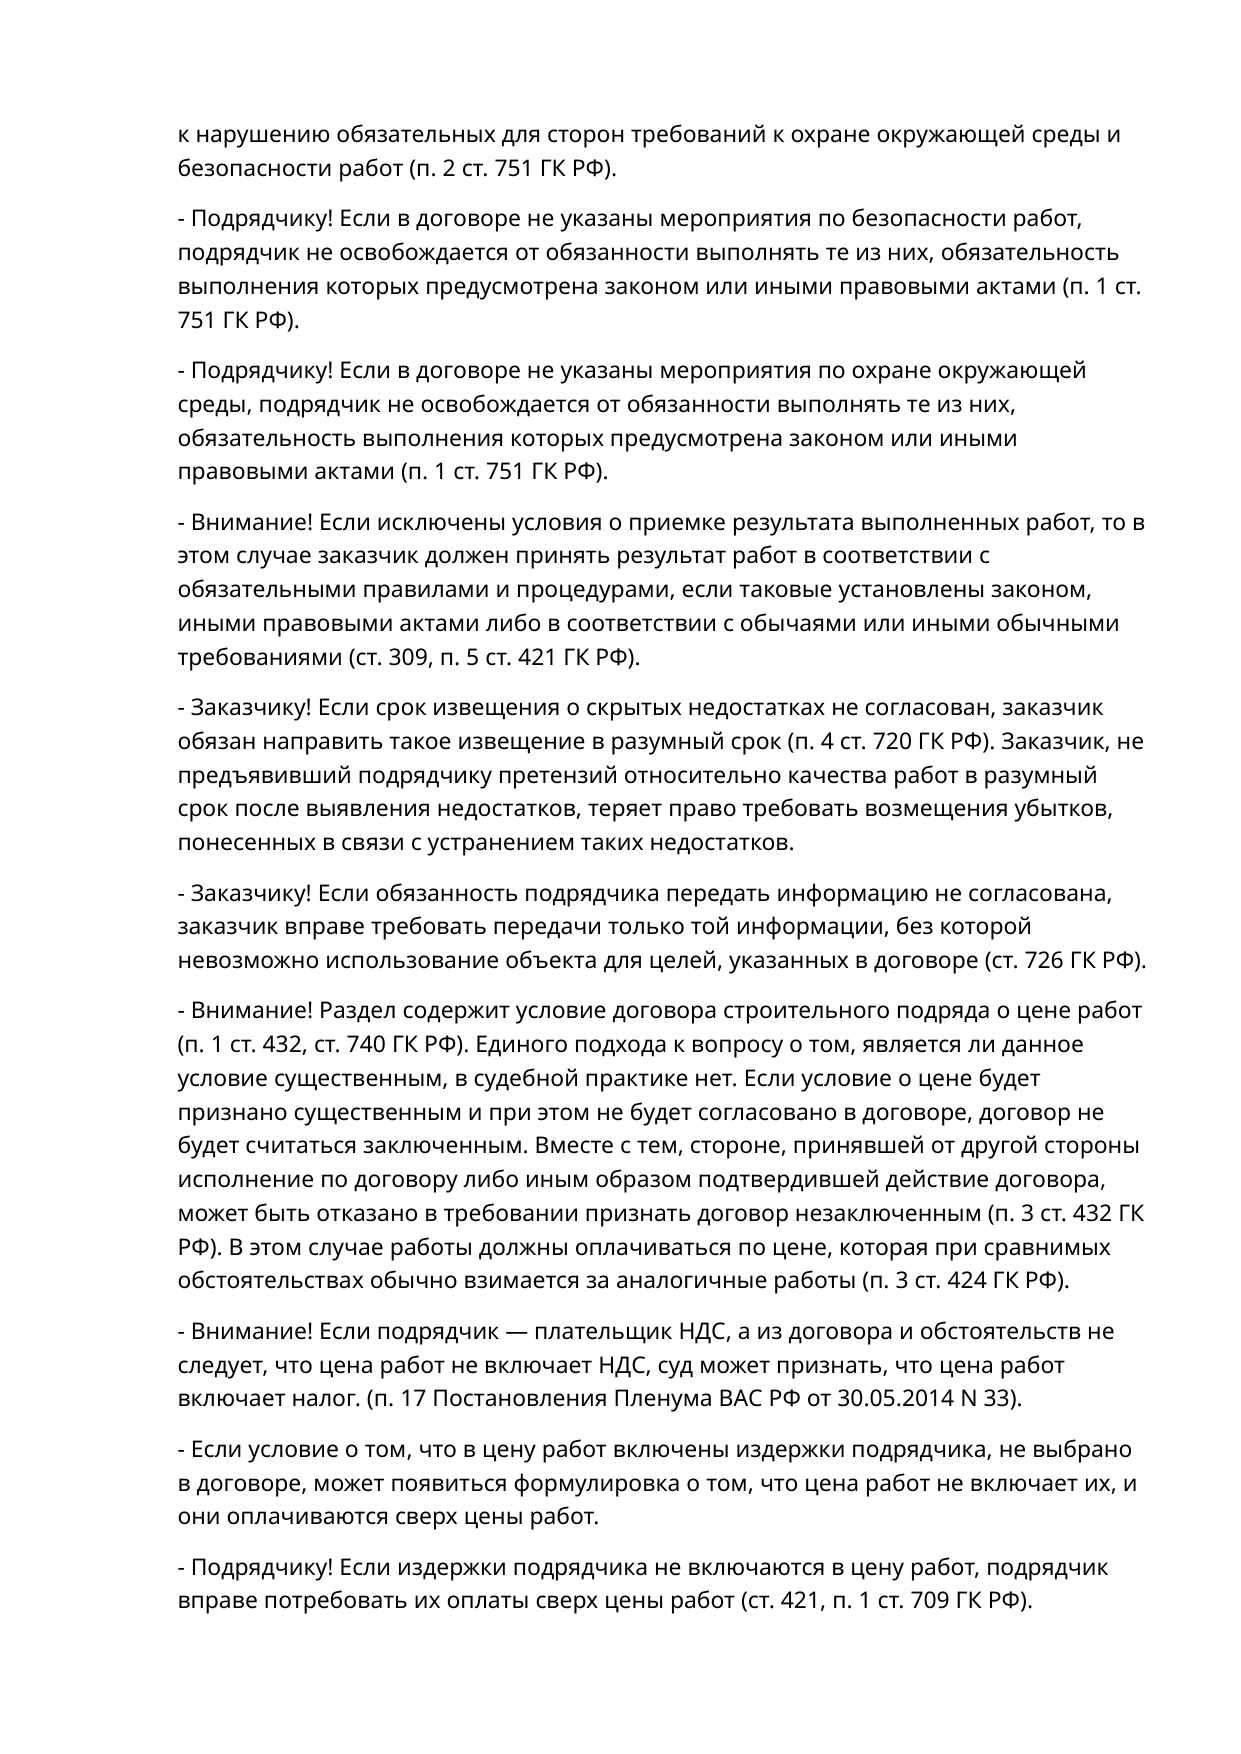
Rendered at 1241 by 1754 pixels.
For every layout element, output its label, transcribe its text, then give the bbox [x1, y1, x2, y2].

text - Заказчику! Если обязанность подрядчика передать информацию не согласована, заказчик вправе требовать передачи только той информации, без которой невозможно использование объекта для целей, указанных в договоре (ст. 726 ГК РФ). [177, 876, 1152, 975]
text - Внимание! Раздел содержит условие договора строительного подряда о цене работ (п. 1 ст. 432, ст. 740 ГК РФ). Единого подхода к вопросу о том, является ли данное условие существенным, в судебной практике нет. Если условие о цене будет признано существенным и при этом не будет согласовано в договоре, договор не будет считаться заключенным. Вместе с тем, стороне, принявшей от другой стороны исполнение по договору либо иным образом подтвердившей действие договора, может быть отказано в требовании признать договор незаключенным (п. 3 ст. 432 ГК РФ). В этом случае работы должны оплачиваться по цене, которая при сравнимых обстоятельствах обычно взимается за аналогичные работы (п. 3 ст. 424 ГК РФ). [177, 994, 1152, 1296]
text - Подрядчику! Если в договоре не указаны мероприятия по безопасности работ, подрядчик не освобождается от обязанности выполнять те из них, обязательность выполнения которых предусмотрена законом или иными правовыми актами (п. 1 ст. 751 ГК РФ). [177, 202, 1152, 335]
text - Заказчику! Если срок извещения о скрытых недостатках не согласован, заказчик обязан направить такое извещение в разумный срок (п. 4 ст. 720 ГК РФ). Заказчик, не предъявивший подрядчику претензий относительно качества работ в разумный срок после выявления недостатков, теряет право требовать возмещения убытков, понесенных в связи с устранением таких недостатков. [177, 691, 1152, 857]
text - Внимание! Если исключены условия о приемке результата выполненных работ, то в этом случае заказчик должен принять результат работ в соответствии с обязательными правилами и процедурами, если таковые установлены законом, иными правовыми актами либо в соответствии с обычаями или иными обычными требованиями (ст. 309, п. 5 ст. 421 ГК РФ). [177, 506, 1152, 672]
text - Если условие о том, что в цену работ включены издержки подрядчика, не выбрано в договоре, может появиться формулировка о том, что цена работ не включает их, и они оплачиваются сверх цены работ. [177, 1433, 1152, 1531]
text - Подрядчику! Если издержки подрядчика не включаются в цену работ, подрядчик вправе потребовать их оплаты сверх цены работ (ст. 421, п. 1 ст. 709 ГК РФ). [177, 1551, 1152, 1616]
text - Подрядчику! Если в договоре не указаны мероприятия по охране окружающей среды, подрядчик не освобождается от обязанности выполнять те из них, обязательность выполнения которых предусмотрена законом или иными правовыми актами (п. 1 ст. 751 ГК РФ). [177, 354, 1152, 486]
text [177, 118, 1152, 183]
text - Внимание! Если подрядчик — плательщик НДС, а из договора и обстоятельств не следует, что цена работ не включает НДС, суд может признать, что цена работ включает налог. (п. 17 Постановления Пленума ВАС РФ от 30.05.2014 N 33). [177, 1315, 1152, 1413]
